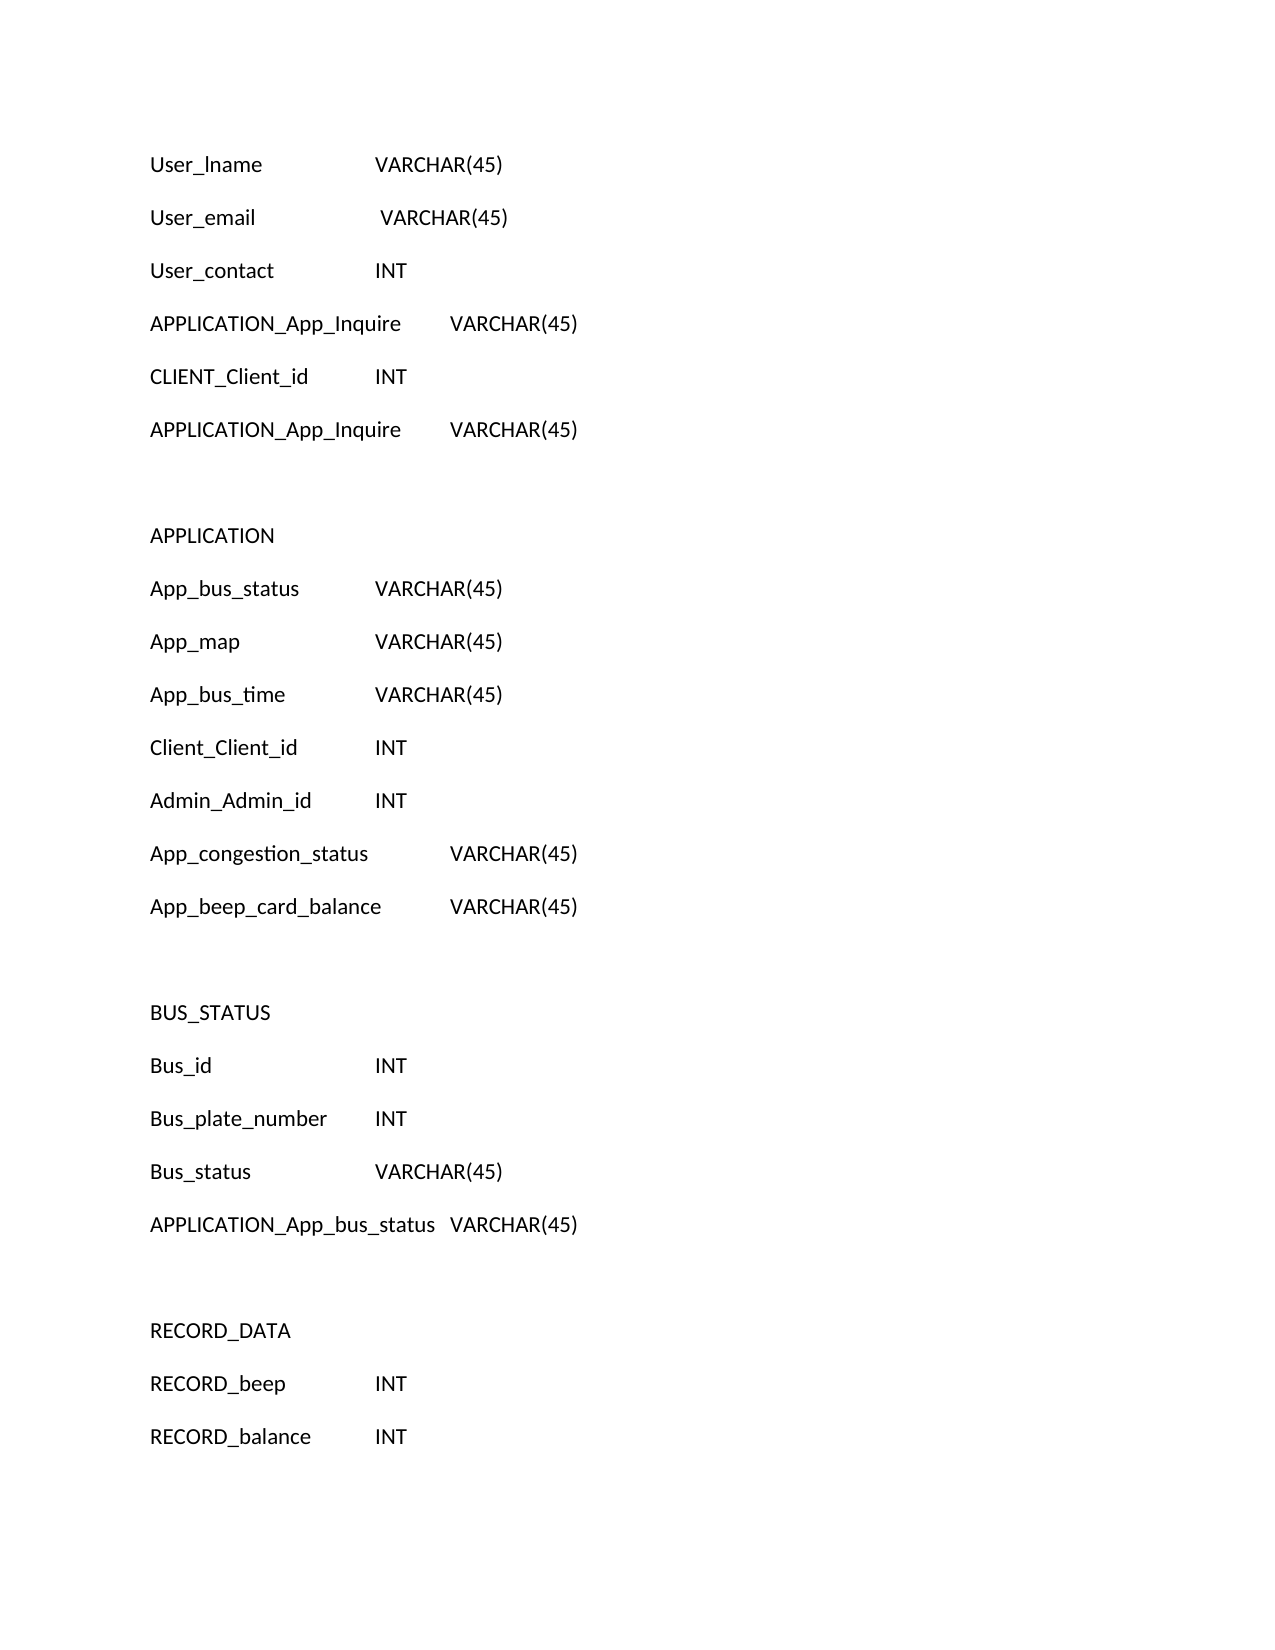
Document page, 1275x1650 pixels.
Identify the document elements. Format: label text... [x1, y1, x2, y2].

text APPLICATION_App_bus_status VARCHAR(45) [150, 1210, 1125, 1238]
text App_beep_card_balance VARCHAR(45) [150, 892, 1125, 920]
text CLIENT_Client_id INT [150, 362, 1125, 390]
text App_bus_time VARCHAR(45) [150, 680, 1125, 708]
text BUS_STATUS [150, 998, 1125, 1026]
text Bus_status VARCHAR(45) [150, 1157, 1125, 1185]
text User_email VARCHAR(45) [150, 203, 1125, 231]
text APPLICATION_App_Inquire VARCHAR(45) [150, 309, 1125, 337]
text App_congestion_status VARCHAR(45) [150, 839, 1125, 867]
text RECORD_DATA [150, 1316, 1125, 1344]
text APPLICATION [150, 521, 1125, 549]
text App_bus_status VARCHAR(45) [150, 574, 1125, 602]
text RECORD_balance INT [150, 1422, 1125, 1451]
text User_contact INT [150, 256, 1125, 284]
text App_map VARCHAR(45) [150, 627, 1125, 655]
text Admin_Admin_id INT [150, 786, 1125, 814]
text User_lname VARCHAR(45) [150, 150, 1125, 178]
text Bus_id INT [150, 1051, 1125, 1079]
text Client_Client_id INT [150, 733, 1125, 761]
text APPLICATION_App_Inquire VARCHAR(45) [150, 415, 1125, 443]
text RECORD_beep INT [150, 1369, 1125, 1397]
text Bus_plate_number INT [150, 1104, 1125, 1132]
